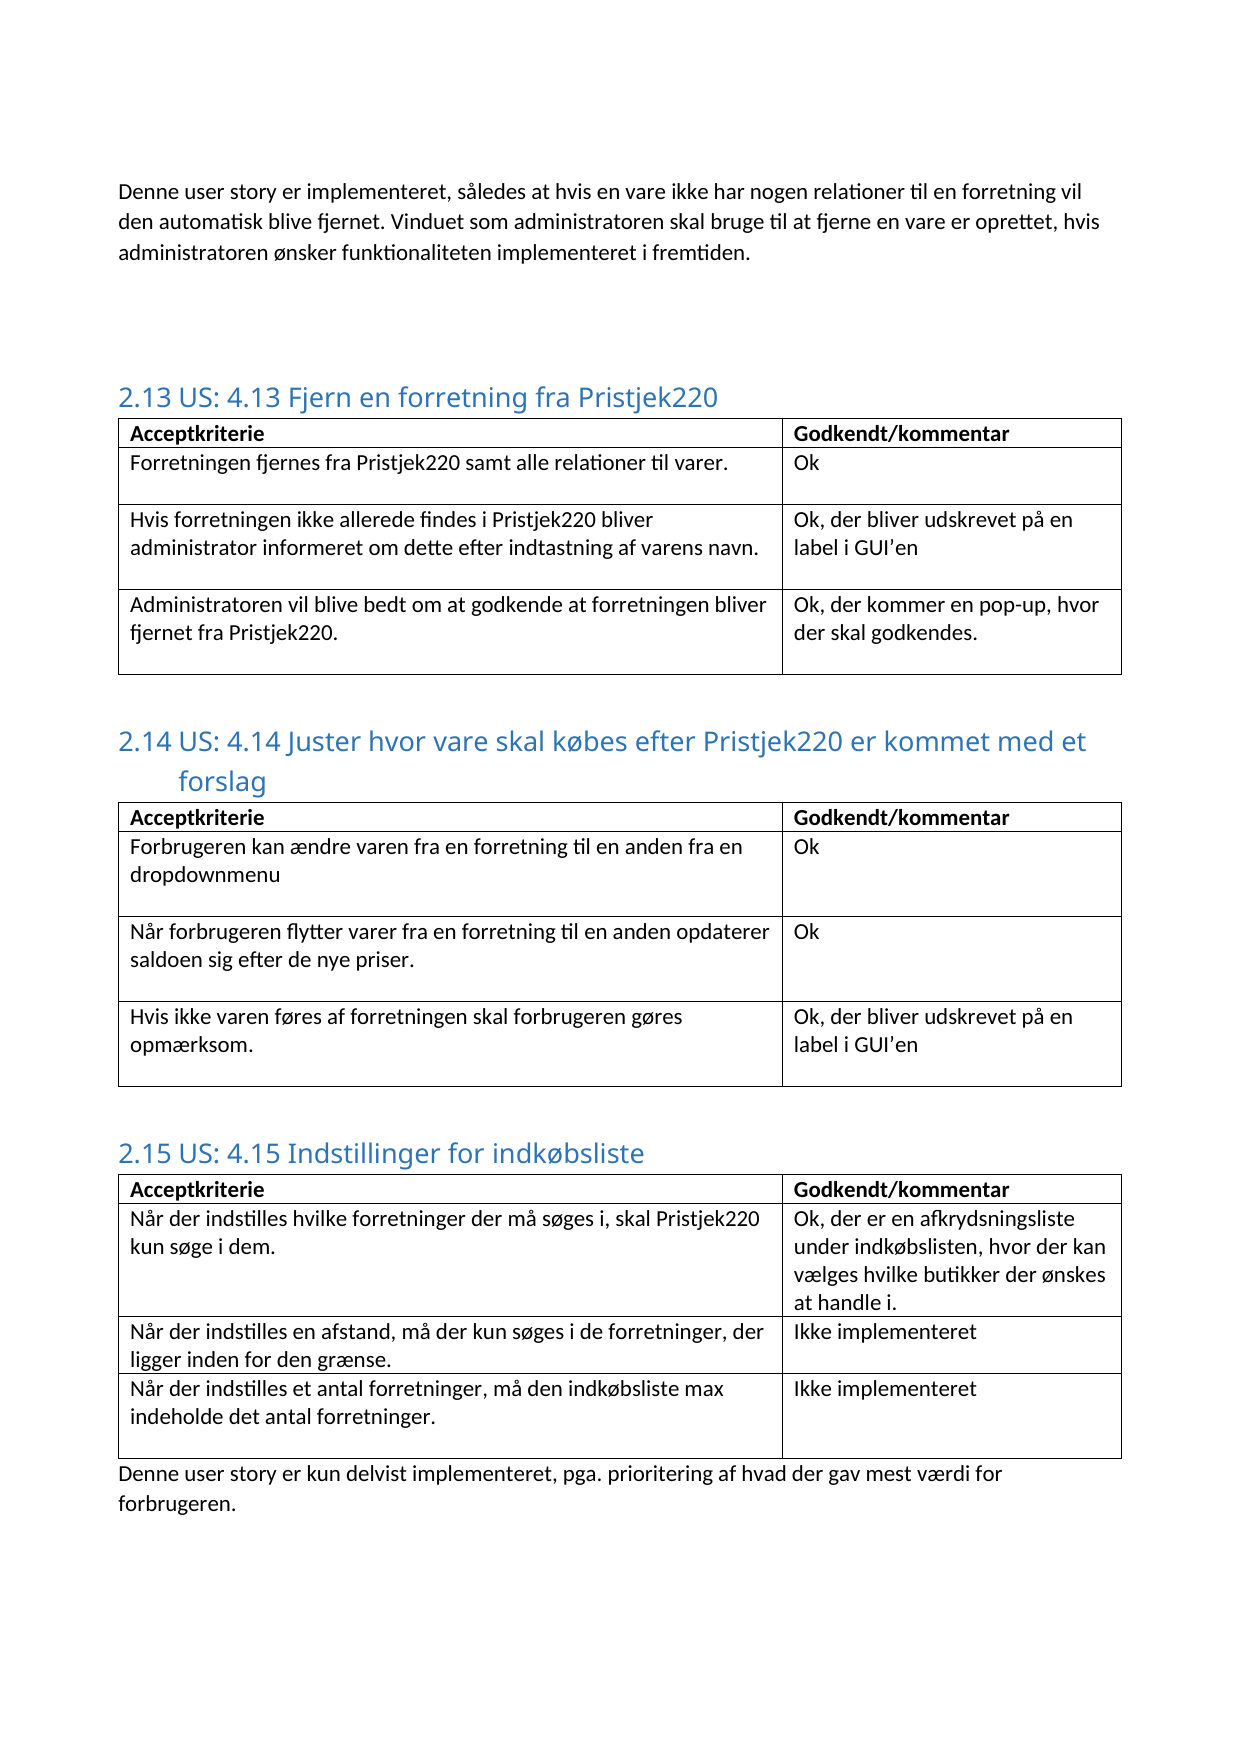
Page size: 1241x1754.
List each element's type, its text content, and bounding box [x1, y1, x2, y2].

table_cell Ok [783, 448, 1121, 504]
table_cell Ok, der kommer en pop-up, hvor der skal godkendes. [783, 590, 1121, 674]
subtitle US: 4.14 Juster hvor vare skal købes efter Pristjek220 er kommet med et forslag [118, 722, 1122, 799]
table_header Godkendt/kommentar [783, 419, 1121, 447]
table_cell Når der indstilles en afstand, må der kun søges i de forretninger, der ligger inden for den grænse. [119, 1317, 782, 1373]
table_cell Administratoren vil blive bedt om at godkende at forretningen bliver fjernet fra Pristjek220. [119, 590, 782, 674]
table_header Acceptkriterie [119, 1175, 782, 1203]
table_cell Når forbrugeren flytter varer fra en forretning til en anden opdaterer saldoen sig efter de nye priser. [119, 917, 782, 1001]
table_cell Hvis ikke varen føres af forretningen skal forbrugeren gøres opmærksom. [119, 1002, 782, 1086]
table_cell Ikke implementeret [783, 1317, 1121, 1373]
table_cell Ok [783, 832, 1121, 916]
text Denne user story er implementeret, således at hvis en vare ikke har nogen relationer til en forretning vil den automatisk blive fjernet. Vinduet som administratoren skal bruge til at fjerne en vare er oprettet, hvis administratoren ønsker funktionaliteten implementeret i fremtiden. [118, 177, 1122, 266]
table_header Godkendt/kommentar [783, 803, 1121, 831]
table_cell Ok, der er en afkrydsningsliste under indkøbslisten, hvor der kan vælges hvilke butikker der ønskes at handle i. [783, 1204, 1121, 1316]
table_cell Hvis forretningen ikke allerede findes i Pristjek220 bliver administrator informeret om dette efter indtastning af varens navn. [119, 505, 782, 589]
table_cell Ok [783, 917, 1121, 1001]
table_cell Ok, der bliver udskrevet på en label i GUI’en [783, 1002, 1121, 1086]
table_cell Ok, der bliver udskrevet på en label i GUI’en [783, 505, 1121, 589]
table_cell Når der indstilles et antal forretninger, må den indkøbsliste max indeholde det antal forretninger. [119, 1374, 782, 1458]
table_cell Ikke implementeret [783, 1374, 1121, 1458]
subtitle US: 4.13 Fjern en forretning fra Pristjek220 [118, 378, 1122, 415]
table_header Acceptkriterie [119, 419, 782, 447]
table_cell Når der indstilles hvilke forretninger der må søges i, skal Pristjek220 kun søge i dem. [119, 1204, 782, 1316]
table_header Godkendt/kommentar [783, 1175, 1121, 1203]
subtitle US: 4.15 Indstillinger for indkøbsliste [118, 1134, 1122, 1171]
table_cell Forretningen fjernes fra Pristjek220 samt alle relationer til varer. [119, 448, 782, 504]
table_cell Forbrugeren kan ændre varen fra en forretning til en anden fra en dropdownmenu [119, 832, 782, 916]
table_header Acceptkriterie [119, 803, 782, 831]
text Denne user story er kun delvist implementeret, pga. prioritering af hvad der gav mest værdi for forbrugeren. [118, 1459, 1122, 1518]
